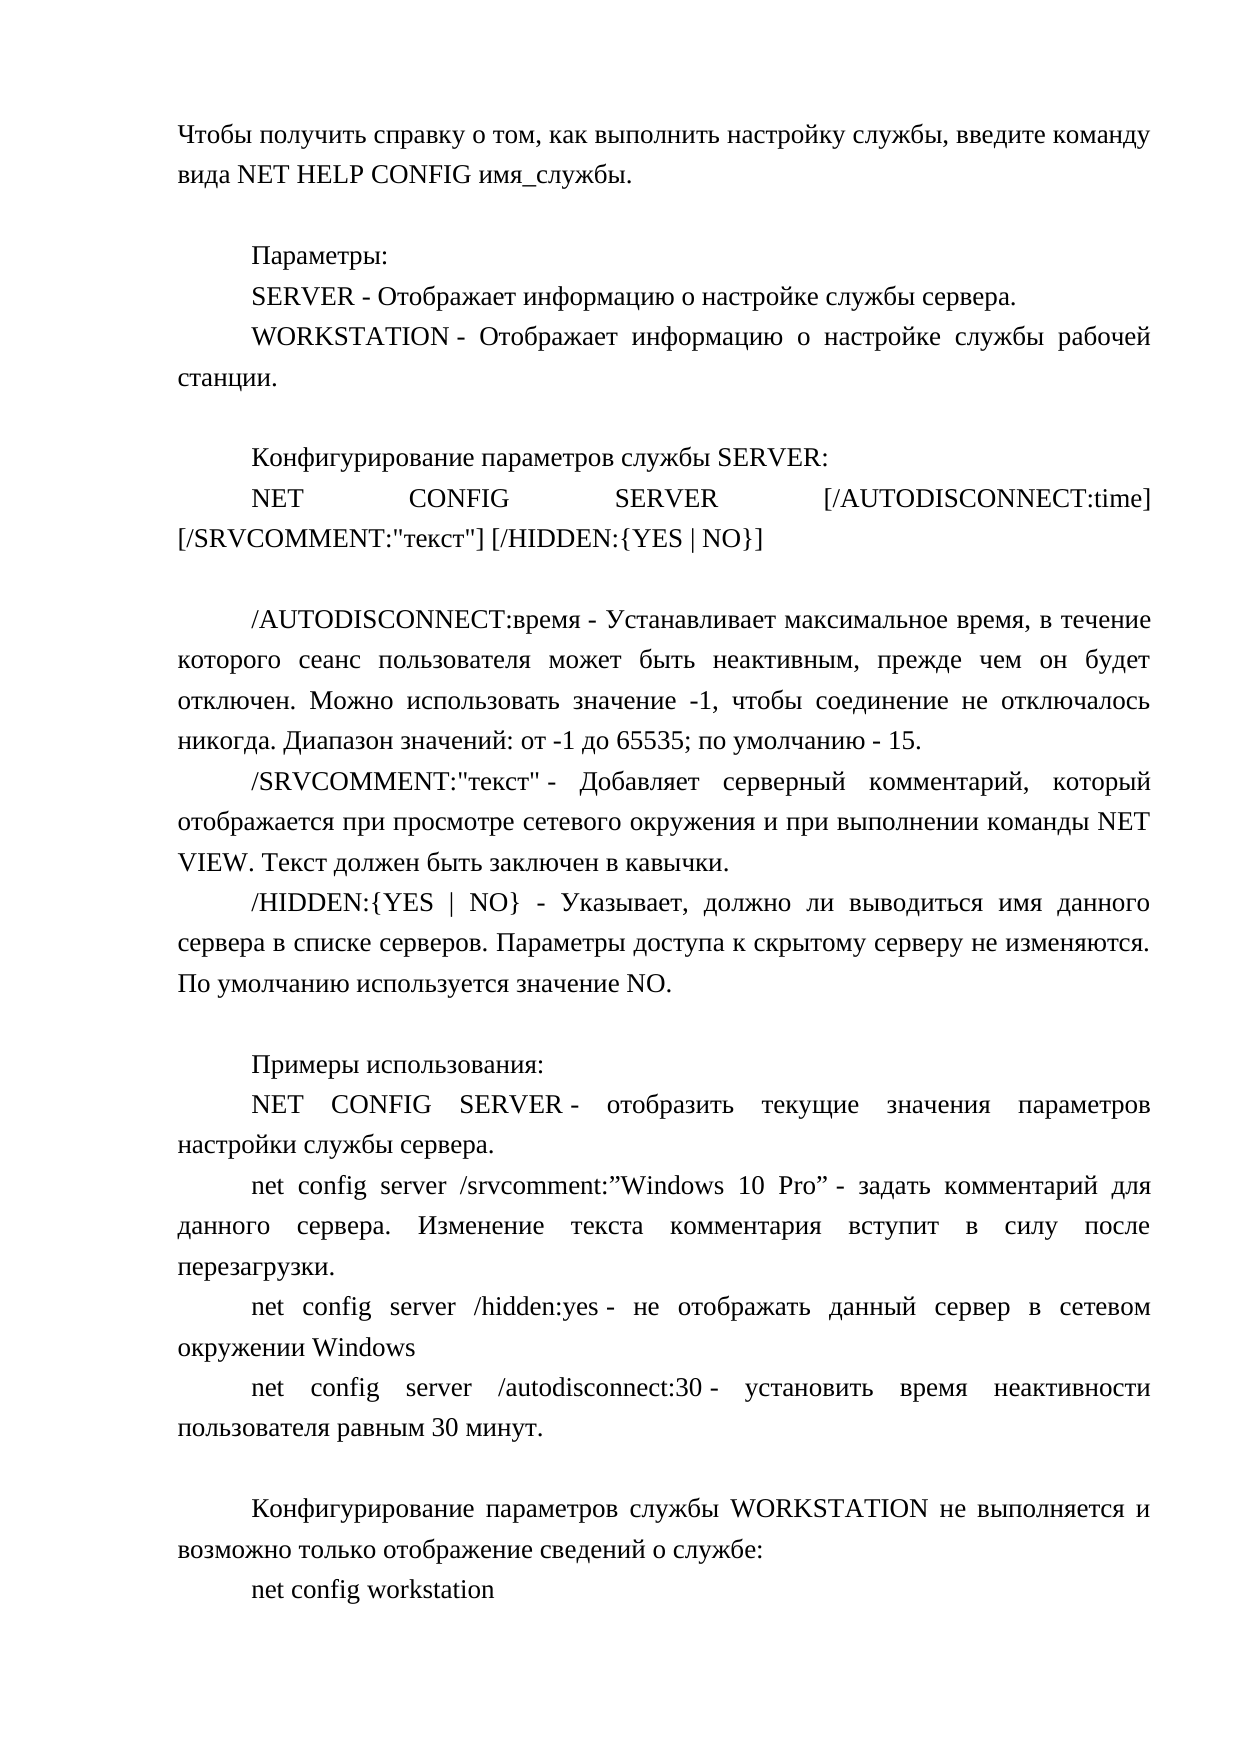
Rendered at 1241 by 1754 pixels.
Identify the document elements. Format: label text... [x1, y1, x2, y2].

text SERVER - Отображает информацию о настройке службы сервера. [177, 280, 1152, 311]
text WORKSTATION - Отображает информацию о настройке службы рабочей станции. [177, 320, 1152, 392]
text net config server /autodisconnect:30 - установить время неактивности пользователя равным 30 минут. [177, 1371, 1152, 1443]
text net config server /hidden:yes - не отображать данный сервер в сетевом окружении Windows [177, 1290, 1152, 1362]
text Конфигурирование параметров службы SERVER: [177, 441, 1152, 473]
text Конфигурирование параметров службы WORKSTATION не выполняется и возможно только отображение сведений о службе: [177, 1492, 1152, 1564]
text /HIDDEN:{YES | NO} - Указывает, должно ли выводиться имя данного сервера в списке серверов. Параметры доступа к скрытому серверу не изменяются. По умолчанию используется значение NO. [177, 886, 1152, 998]
text NET CONFIG SERVER [/AUTODISCONNECT:time] [/SRVCOMMENT:"текст"] [/HIDDEN:{YES | NO}] [177, 482, 1152, 553]
text net config server /srvcomment:”Windows 10 Pro” - задать комментарий для данного сервера. Изменение текста комментария вступит в силу после перезагрузки. [177, 1169, 1152, 1281]
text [177, 118, 1152, 190]
text net config workstation [177, 1573, 1152, 1604]
text Параметры: [177, 239, 1152, 271]
text Примеры использования: [177, 1048, 1152, 1079]
text /AUTODISCONNECT:время - Устанавливает максимальное время, в течение которого сеанс пользователя может быть неактивным, прежде чем он будет отключен. Можно использовать значение -1, чтобы соединение не отключалось никогда. Диапазон значений: от -1 до 65535; по умолчанию - 15. [177, 603, 1152, 756]
text NET CONFIG SERVER - отобразить текущие значения параметров настройки службы сервера. [177, 1088, 1152, 1160]
text /SRVCOMMENT:"текст" - Добавляет серверный комментарий, который отображается при просмотре сетевого окружения и при выполнении команды NET VIEW. Текст должен быть заключен в кавычки. [177, 765, 1152, 877]
